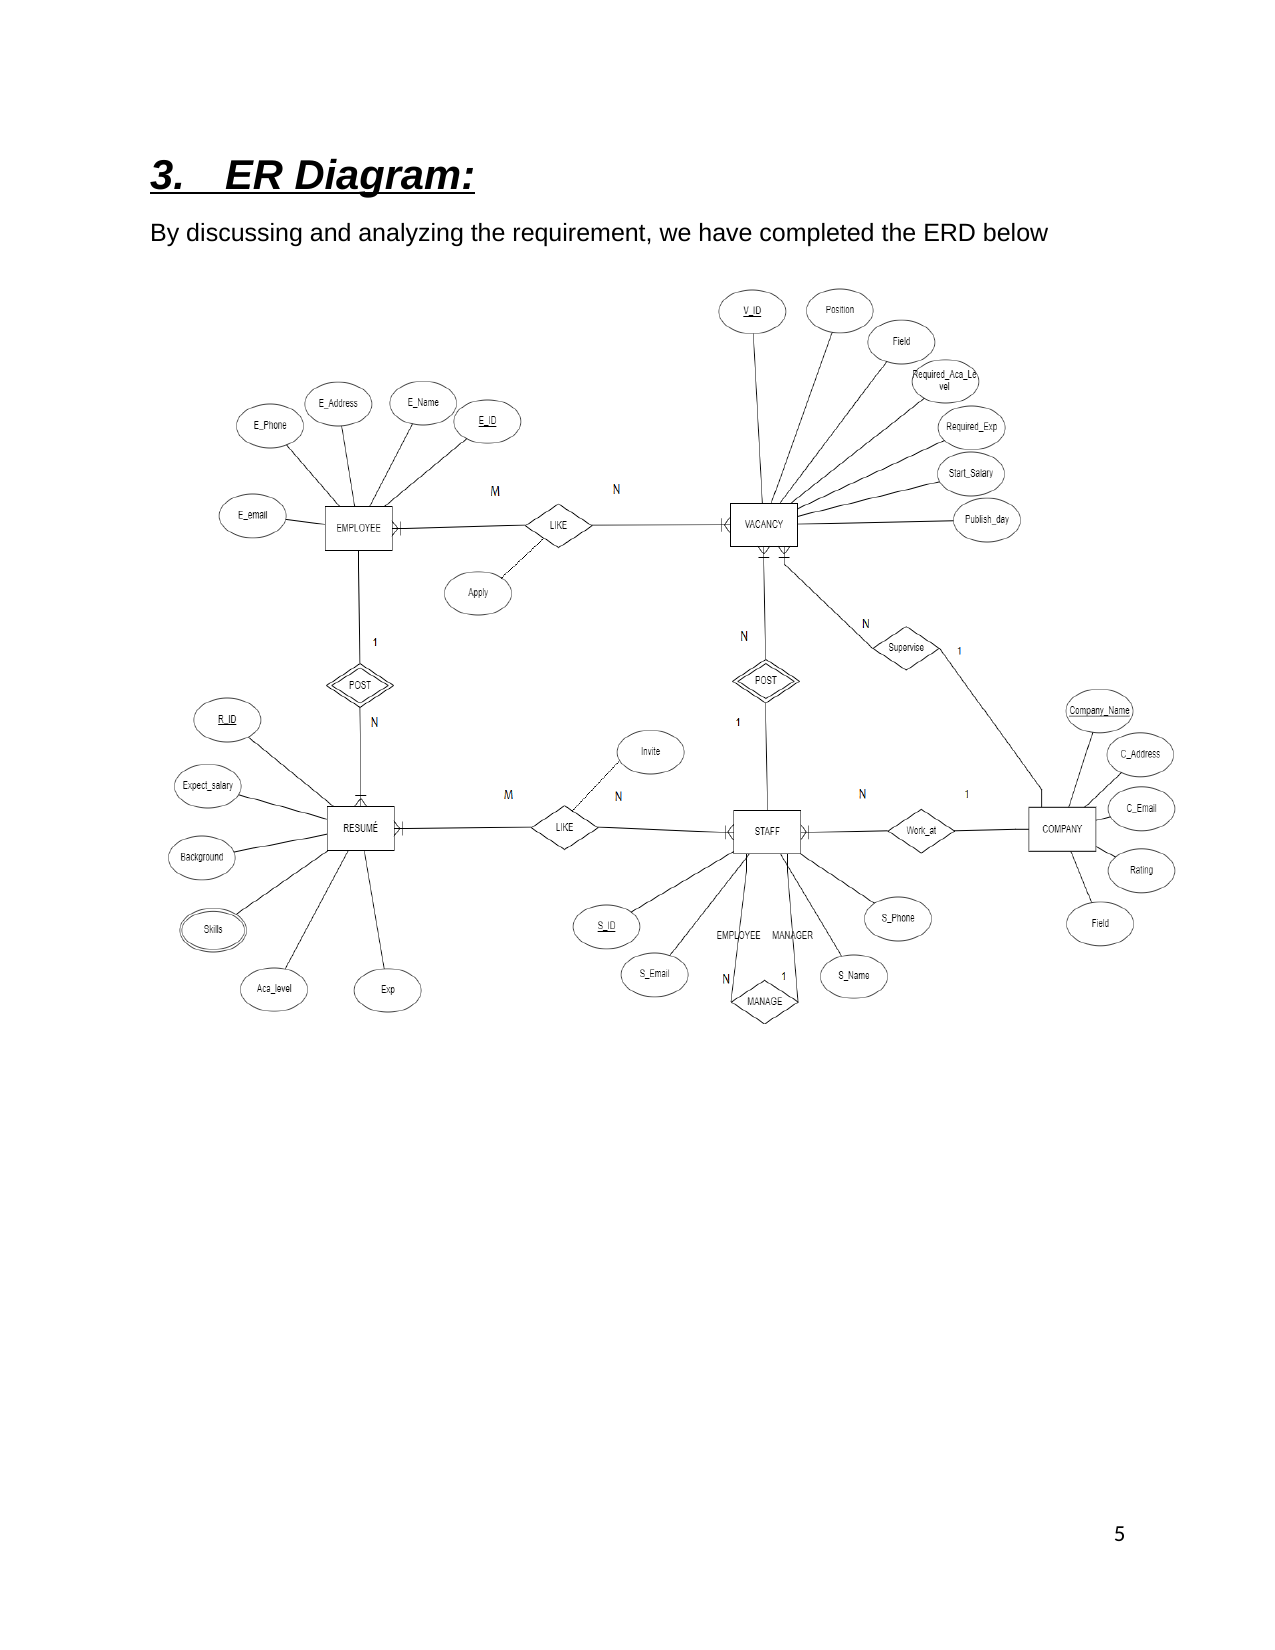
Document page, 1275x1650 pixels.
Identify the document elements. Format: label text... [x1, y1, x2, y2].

text By discussing and analyzing the requirement, we have completed the ERD below [150, 218, 1125, 247]
text 3. ER Diagram: [150, 150, 1125, 198]
picture [150, 266, 1192, 1045]
